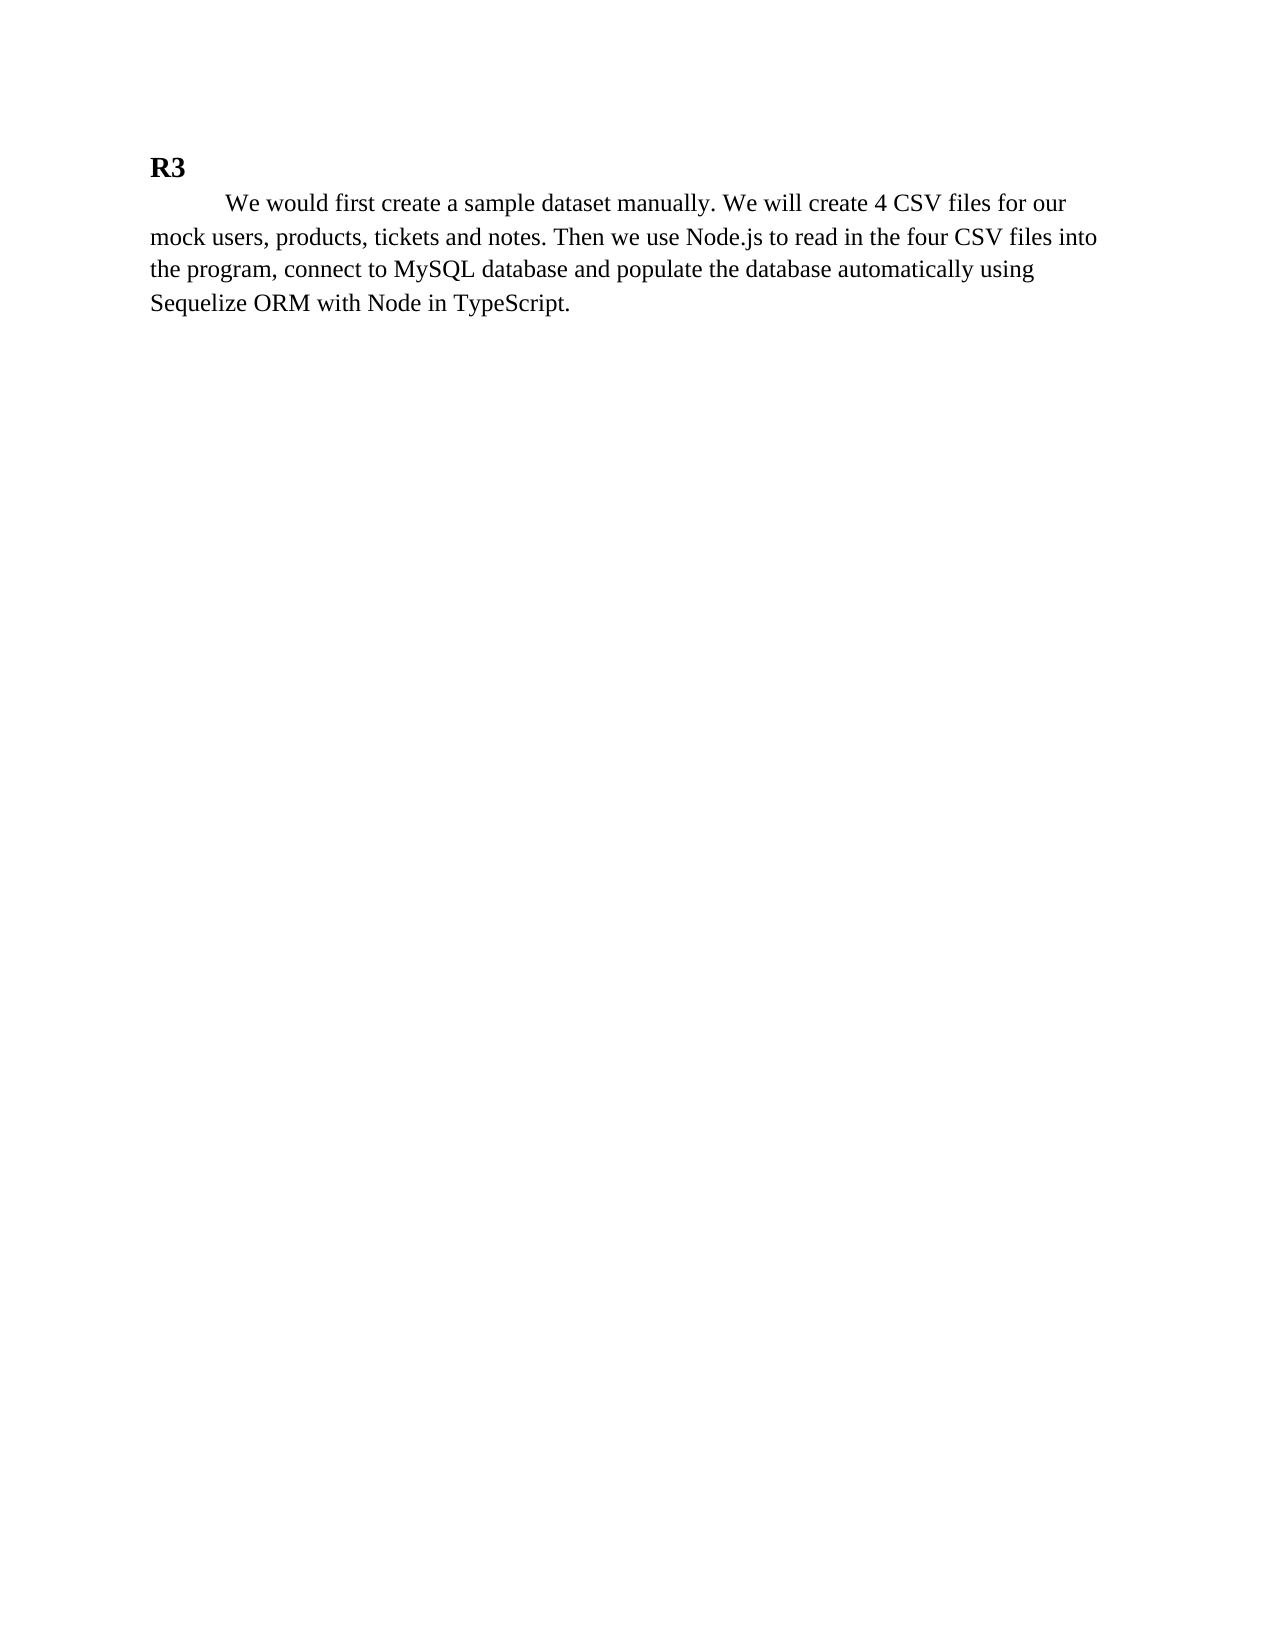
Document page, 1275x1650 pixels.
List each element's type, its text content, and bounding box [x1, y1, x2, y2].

text R3 [150, 150, 1125, 183]
text We would first create a sample dataset manually. We will create 4 CSV files for our mock users, products, tickets and notes. Then we use Node.js to read in the four CSV files into the program, connect to MySQL database and populate the database automatically using Sequelize ORM with Node in TypeScript. [150, 188, 1125, 316]
